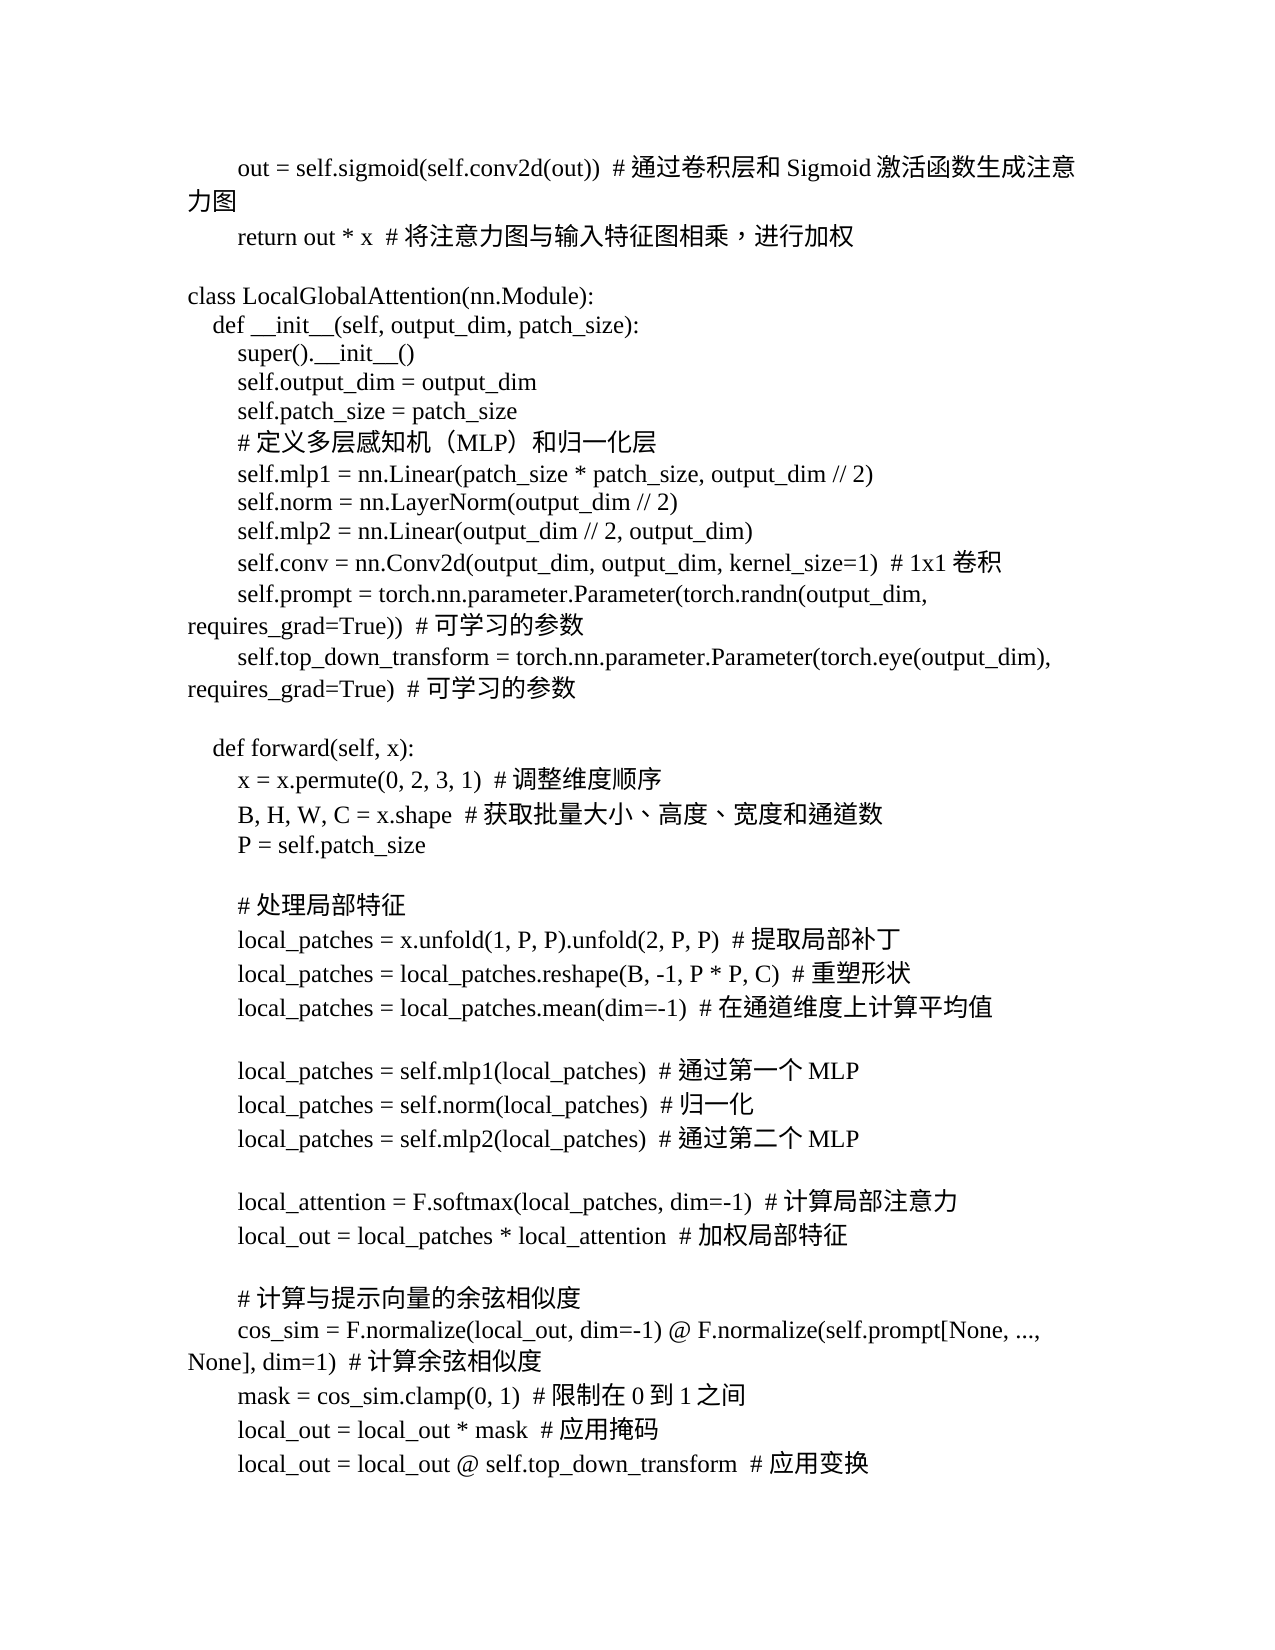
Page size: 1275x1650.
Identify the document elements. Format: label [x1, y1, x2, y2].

text [187, 150, 1087, 1480]
